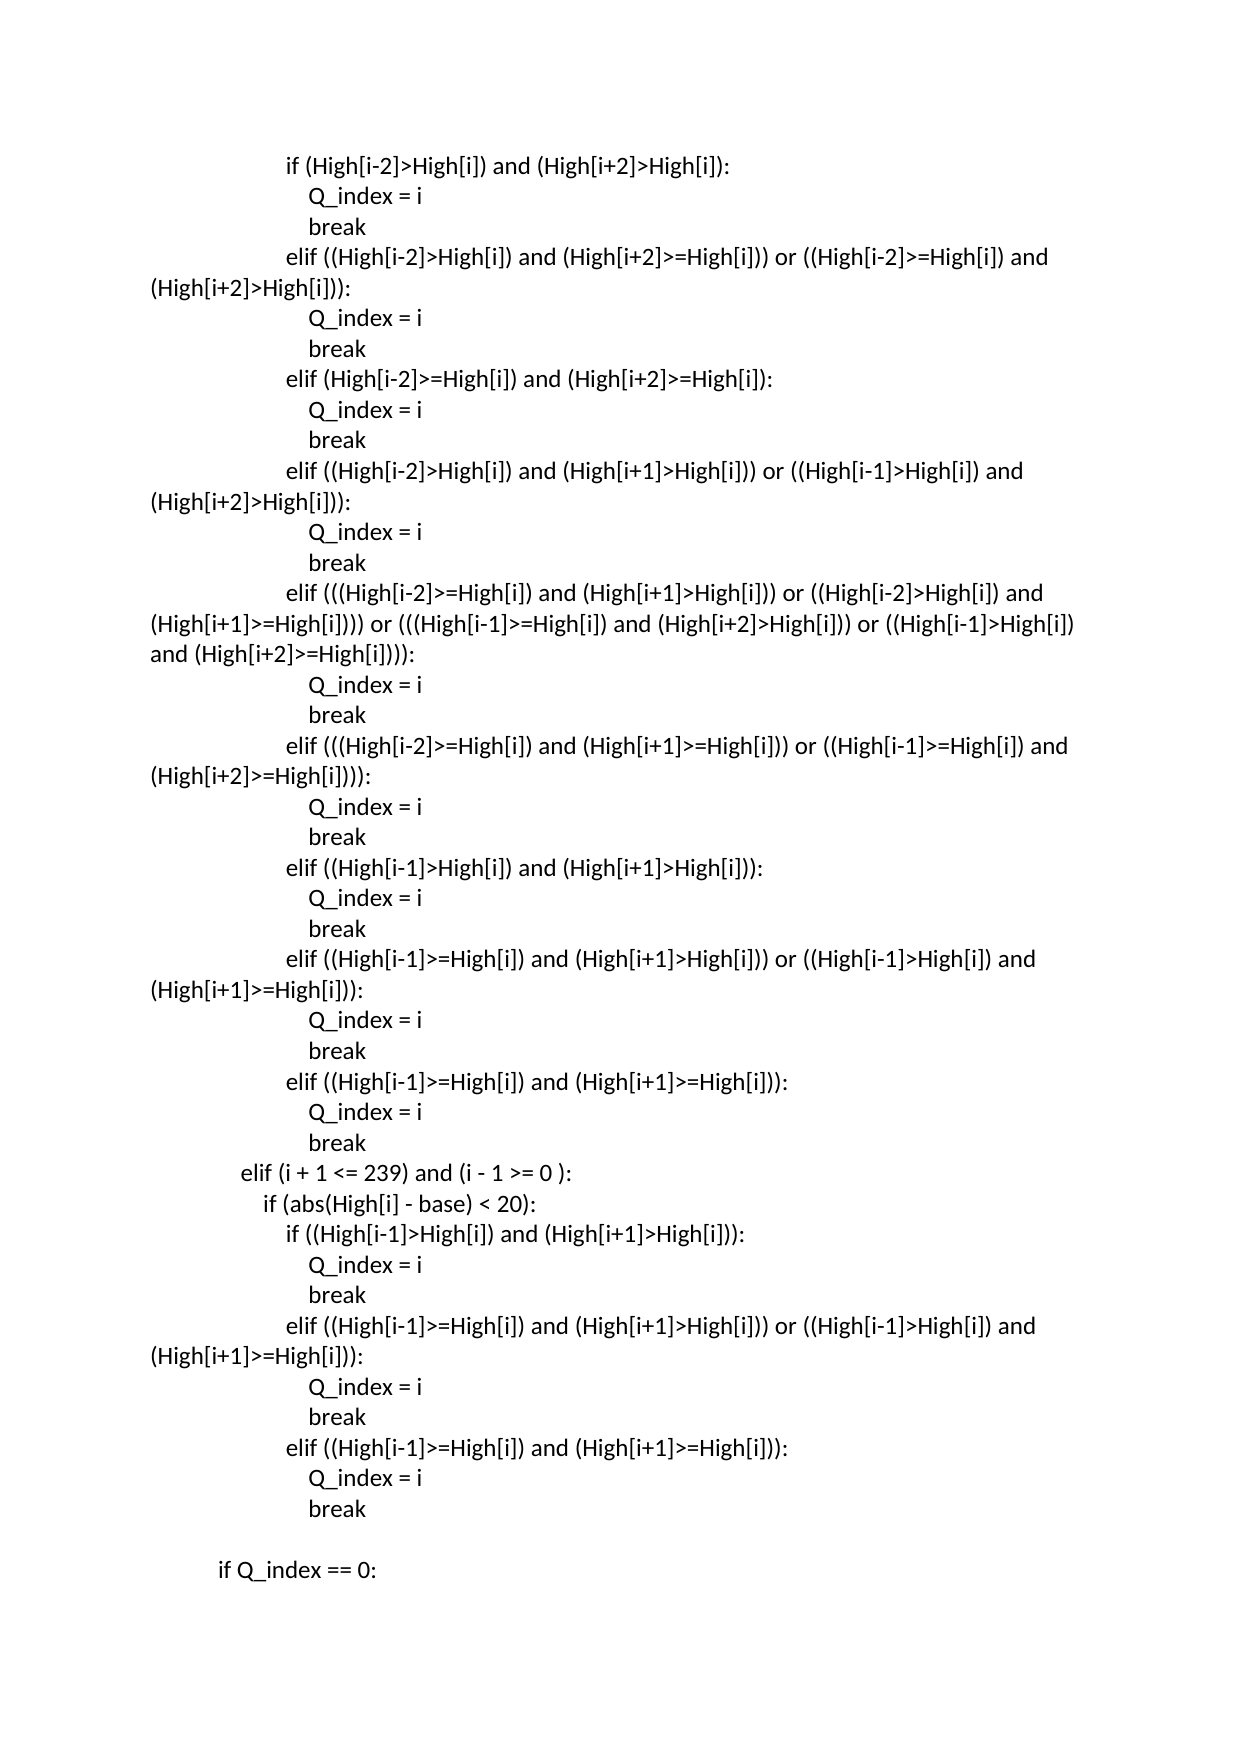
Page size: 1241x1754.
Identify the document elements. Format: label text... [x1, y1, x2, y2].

text if (abs(High[i] - base) < 20): [150, 1188, 1090, 1218]
text elif ((High[i-2]>High[i]) and (High[i+1]>High[i])) or ((High[i-1]>High[i]) and (High[i+2]>High[i])): [150, 455, 1090, 516]
text Q_index = i [150, 181, 1090, 211]
text break [150, 821, 1090, 852]
text elif (((High[i-2]>=High[i]) and (High[i+1]>High[i])) or ((High[i-2]>High[i]) and (High[i+1]>=High[i]))) or (((High[i-1]>=High[i]) and (High[i+2]>High[i])) or ((High[i-1]>High[i]) and (High[i+2]>=High[i]))): [150, 577, 1090, 669]
text break [150, 333, 1090, 364]
text Q_index = i [150, 791, 1090, 821]
text break [150, 1401, 1090, 1432]
text break [150, 1035, 1090, 1066]
text elif ((High[i-1]>=High[i]) and (High[i+1]>High[i])) or ((High[i-1]>High[i]) and (High[i+1]>=High[i])): [150, 943, 1090, 1004]
text if (High[i-2]>High[i]) and (High[i+2]>High[i]): [150, 150, 1090, 181]
text Q_index = i [150, 882, 1090, 913]
text if ((High[i-1]>High[i]) and (High[i+1]>High[i])): [150, 1218, 1090, 1249]
text break [150, 425, 1090, 455]
text elif ((High[i-1]>High[i]) and (High[i+1]>High[i])): [150, 852, 1090, 882]
text elif (((High[i-2]>=High[i]) and (High[i+1]>=High[i])) or ((High[i-1]>=High[i]) and (High[i+2]>=High[i]))): [150, 730, 1090, 791]
text elif ((High[i-1]>=High[i]) and (High[i+1]>High[i])) or ((High[i-1]>High[i]) and (High[i+1]>=High[i])): [150, 1310, 1090, 1371]
text elif ((High[i-1]>=High[i]) and (High[i+1]>=High[i])): [150, 1432, 1090, 1462]
text break [150, 913, 1090, 943]
text break [150, 547, 1090, 577]
text Q_index = i [150, 516, 1090, 547]
text Q_index = i [150, 1462, 1090, 1493]
text elif ((High[i-2]>High[i]) and (High[i+2]>=High[i])) or ((High[i-2]>=High[i]) and (High[i+2]>High[i])): [150, 242, 1090, 303]
text break [150, 1279, 1090, 1310]
text Q_index = i [150, 1004, 1090, 1035]
text break [150, 1493, 1090, 1523]
text break [150, 699, 1090, 730]
text Q_index = i [150, 669, 1090, 699]
text elif (High[i-2]>=High[i]) and (High[i+2]>=High[i]): [150, 364, 1090, 394]
text if Q_index == 0: [150, 1554, 1090, 1584]
text elif ((High[i-1]>=High[i]) and (High[i+1]>=High[i])): [150, 1066, 1090, 1096]
text Q_index = i [150, 1096, 1090, 1127]
text Q_index = i [150, 1249, 1090, 1279]
text break [150, 211, 1090, 242]
text elif (i + 1 <= 239) and (i - 1 >= 0 ): [150, 1157, 1090, 1188]
text break [150, 1127, 1090, 1157]
text Q_index = i [150, 394, 1090, 425]
text Q_index = i [150, 1371, 1090, 1401]
text Q_index = i [150, 303, 1090, 333]
